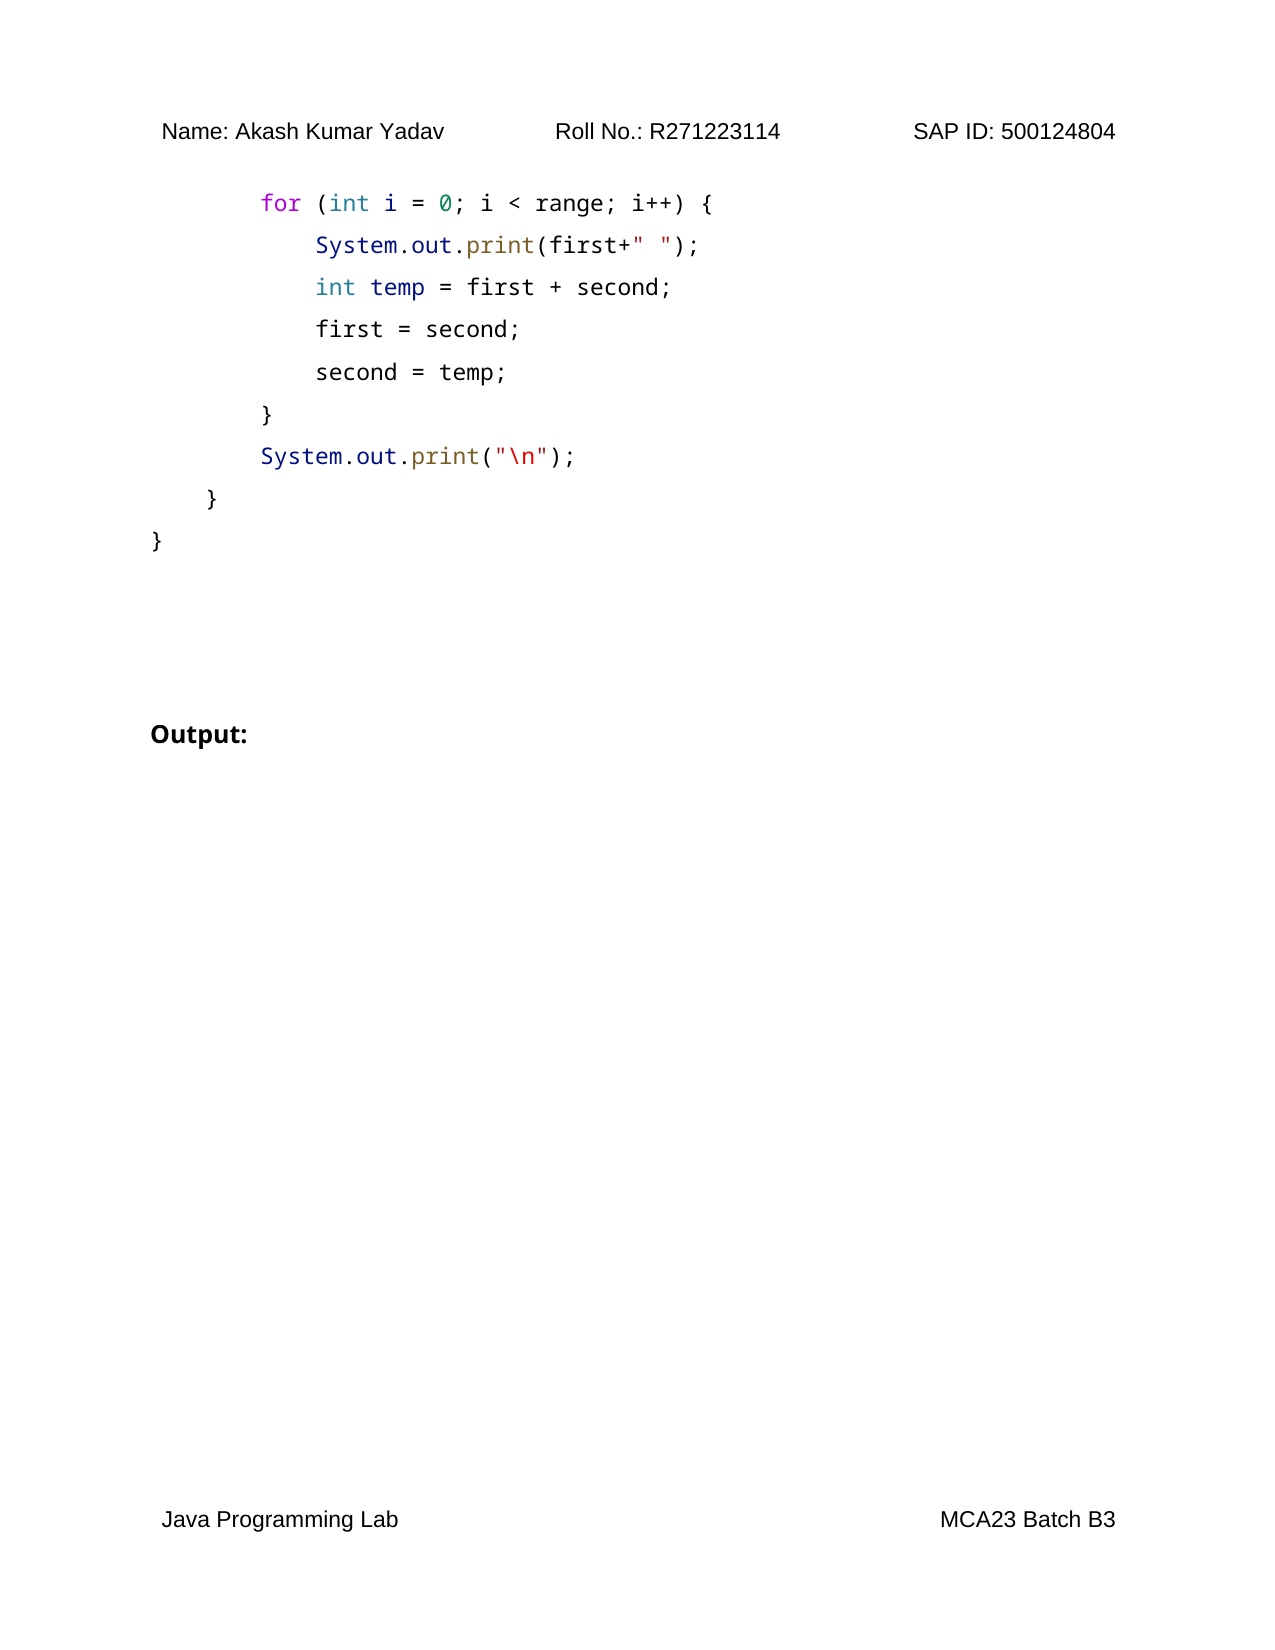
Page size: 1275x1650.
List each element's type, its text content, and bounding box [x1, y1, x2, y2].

text Output: [150, 716, 1125, 751]
text } [150, 482, 1125, 513]
text int temp = first + second; [150, 271, 1125, 302]
text } [150, 524, 1125, 556]
text System.out.print("\n"); [150, 440, 1125, 471]
text second = temp; [150, 356, 1125, 387]
text for (int i = 0; i < range; i++) { [150, 187, 1125, 218]
text first = second; [150, 313, 1125, 344]
text } [150, 398, 1125, 429]
text System.out.print(first+" "); [150, 229, 1125, 260]
